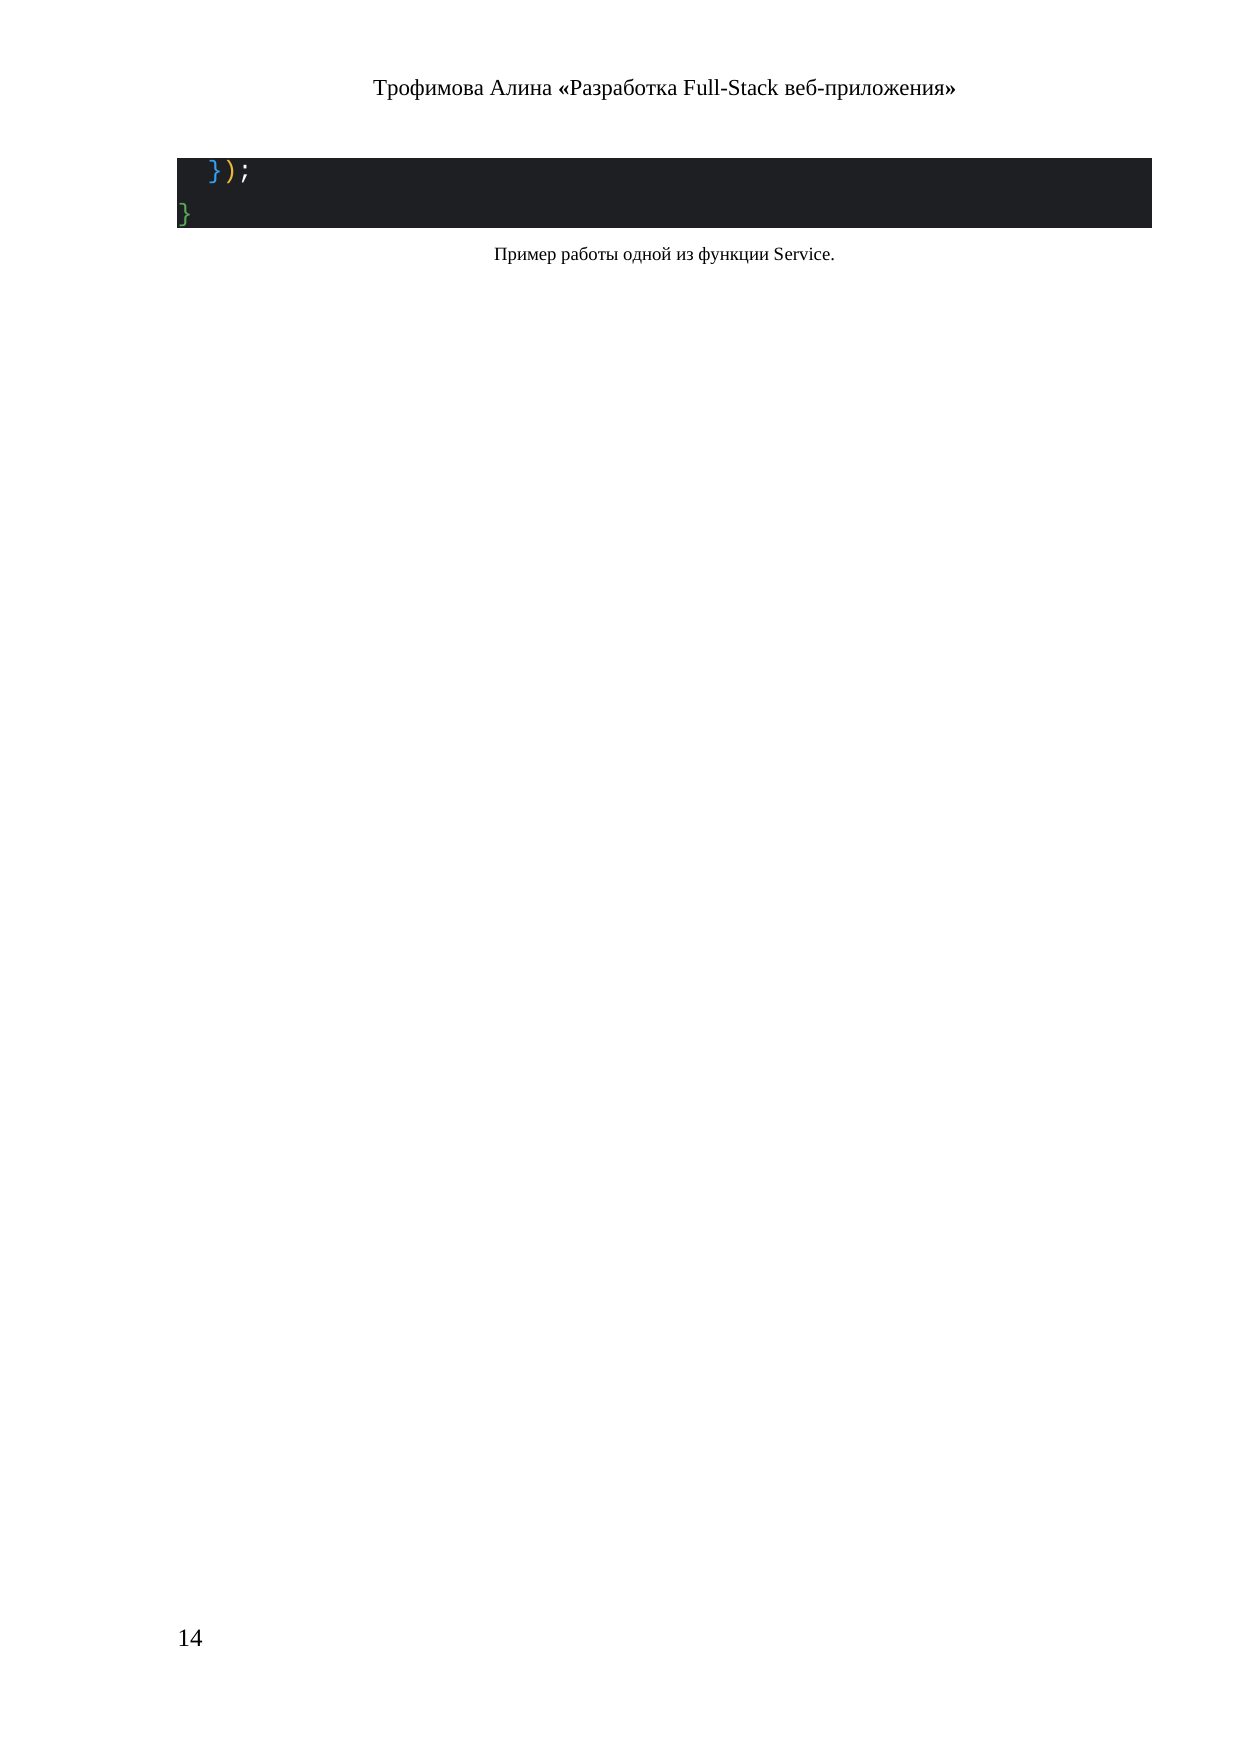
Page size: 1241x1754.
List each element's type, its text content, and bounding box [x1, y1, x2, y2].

text Пример работы одной из функции Service. [177, 243, 1152, 264]
